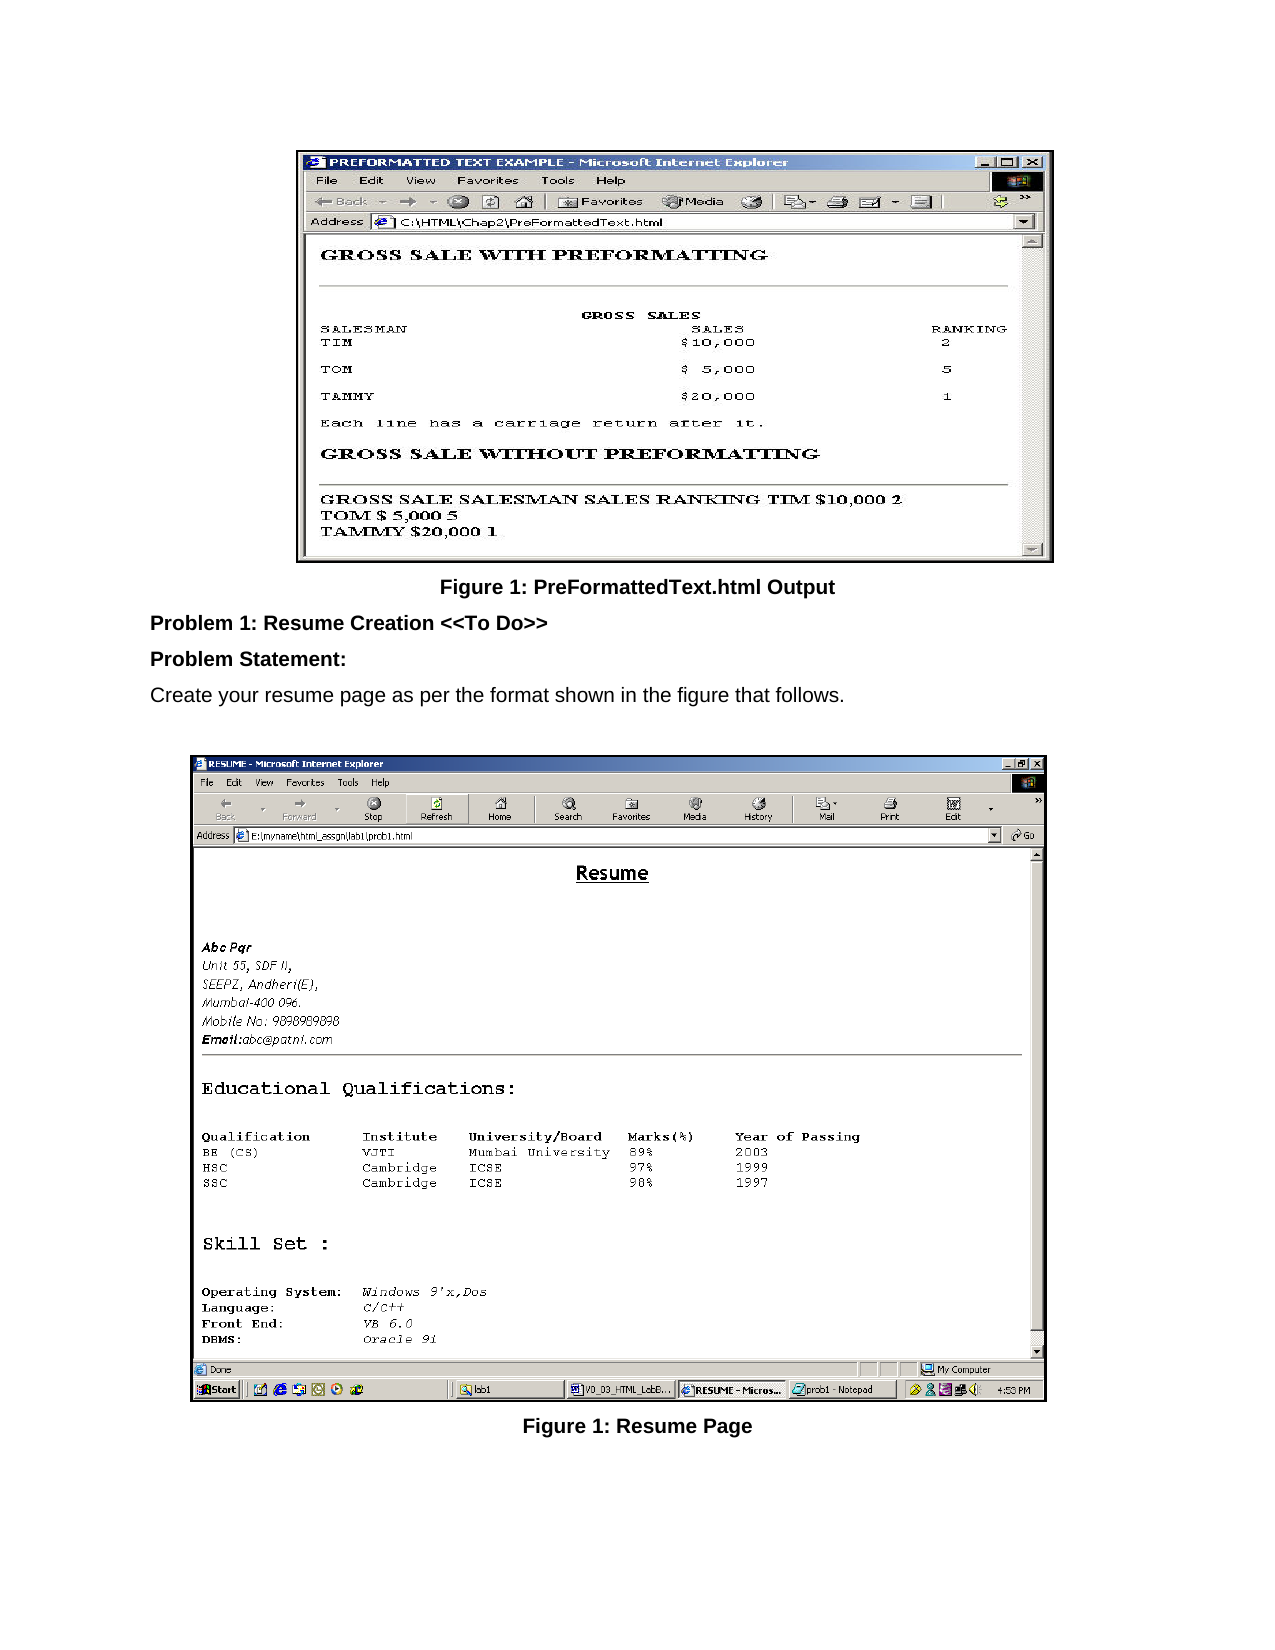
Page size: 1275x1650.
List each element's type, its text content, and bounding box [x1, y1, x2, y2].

picture [193, 757, 1044, 1400]
text Problem Statement: [150, 647, 1125, 671]
picture [298, 152, 1052, 561]
text Create your resume page as per the format shown in the figure that follows. [150, 683, 1125, 707]
text Problem 1: Resume Creation <<To Do>> [150, 611, 1125, 635]
